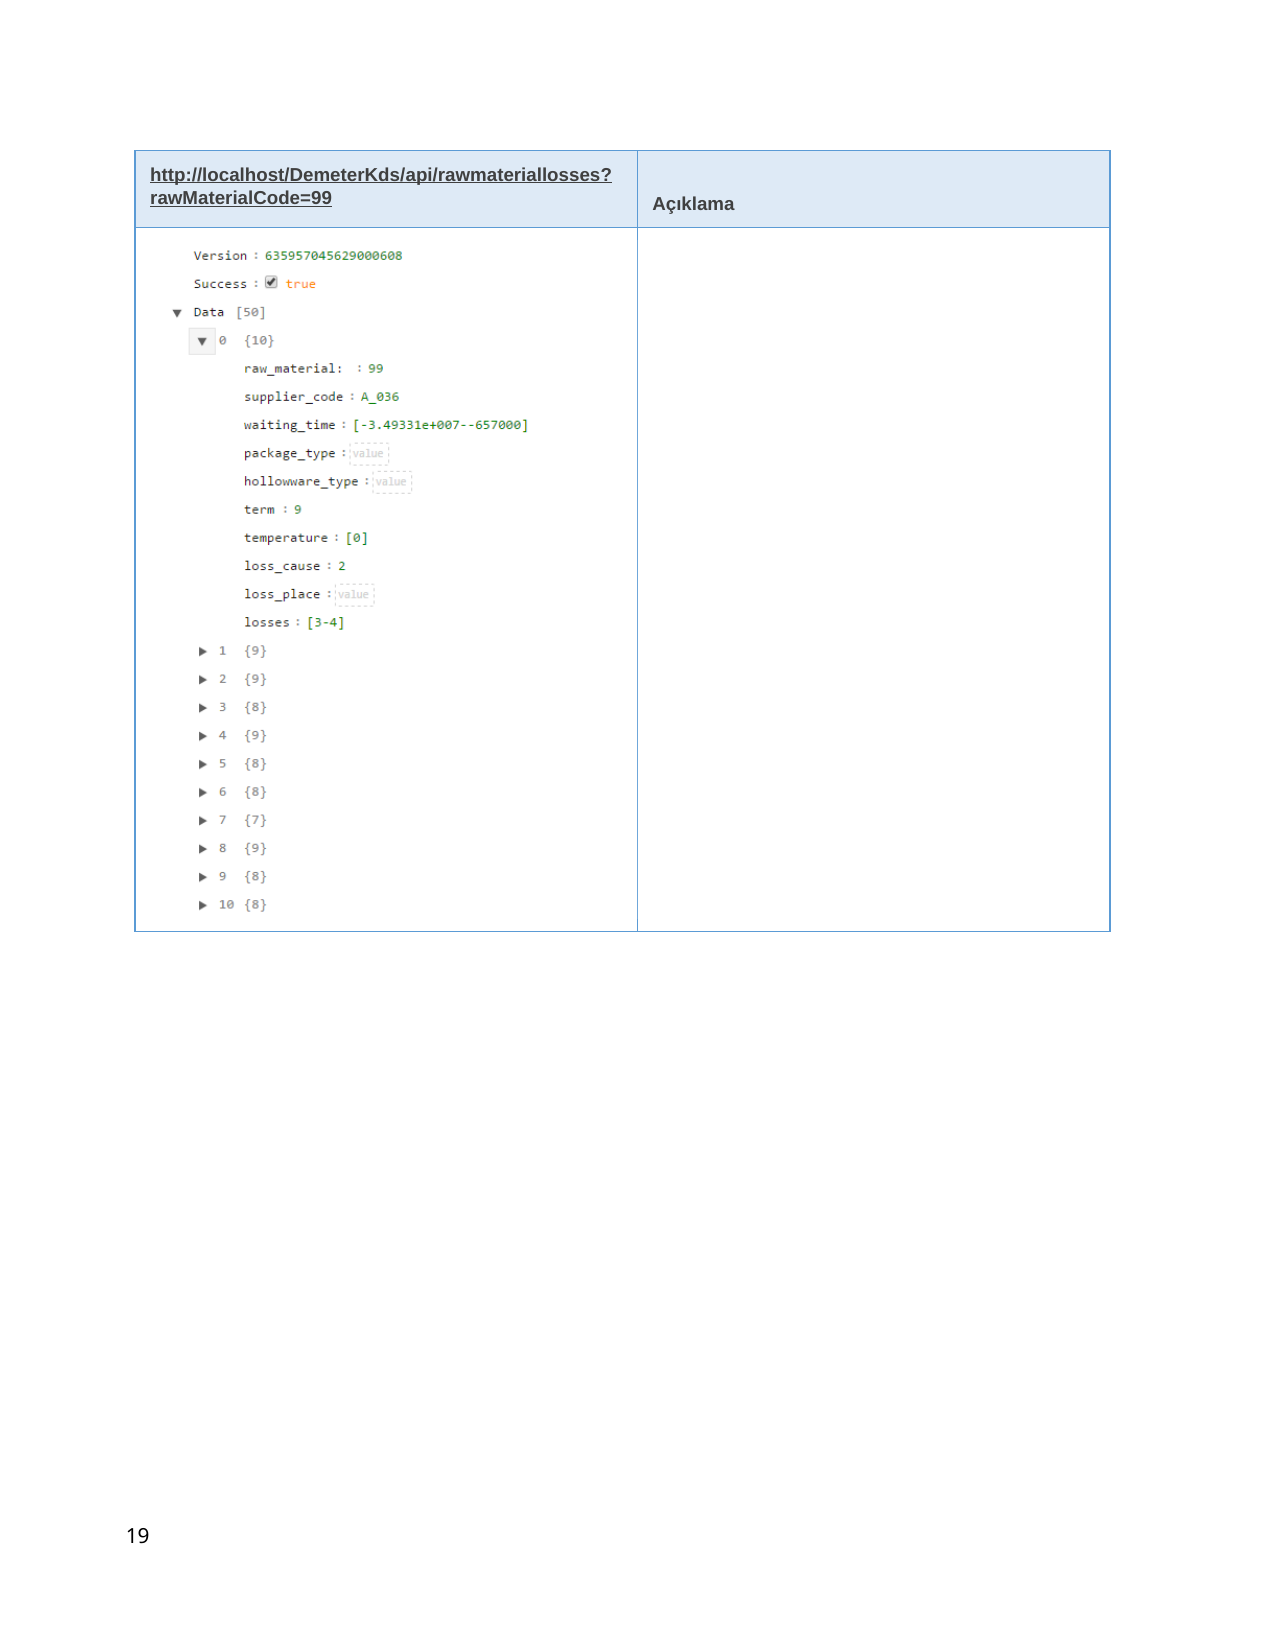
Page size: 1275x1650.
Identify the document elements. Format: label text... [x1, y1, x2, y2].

table_cell [638, 228, 1109, 931]
table_cell [136, 228, 637, 931]
picture [150, 240, 638, 919]
table_header Açıklama [638, 151, 1109, 227]
table_header http://localhost/DemeterKds/api/rawmateriallosses?rawMaterialCode=99 [136, 151, 637, 227]
